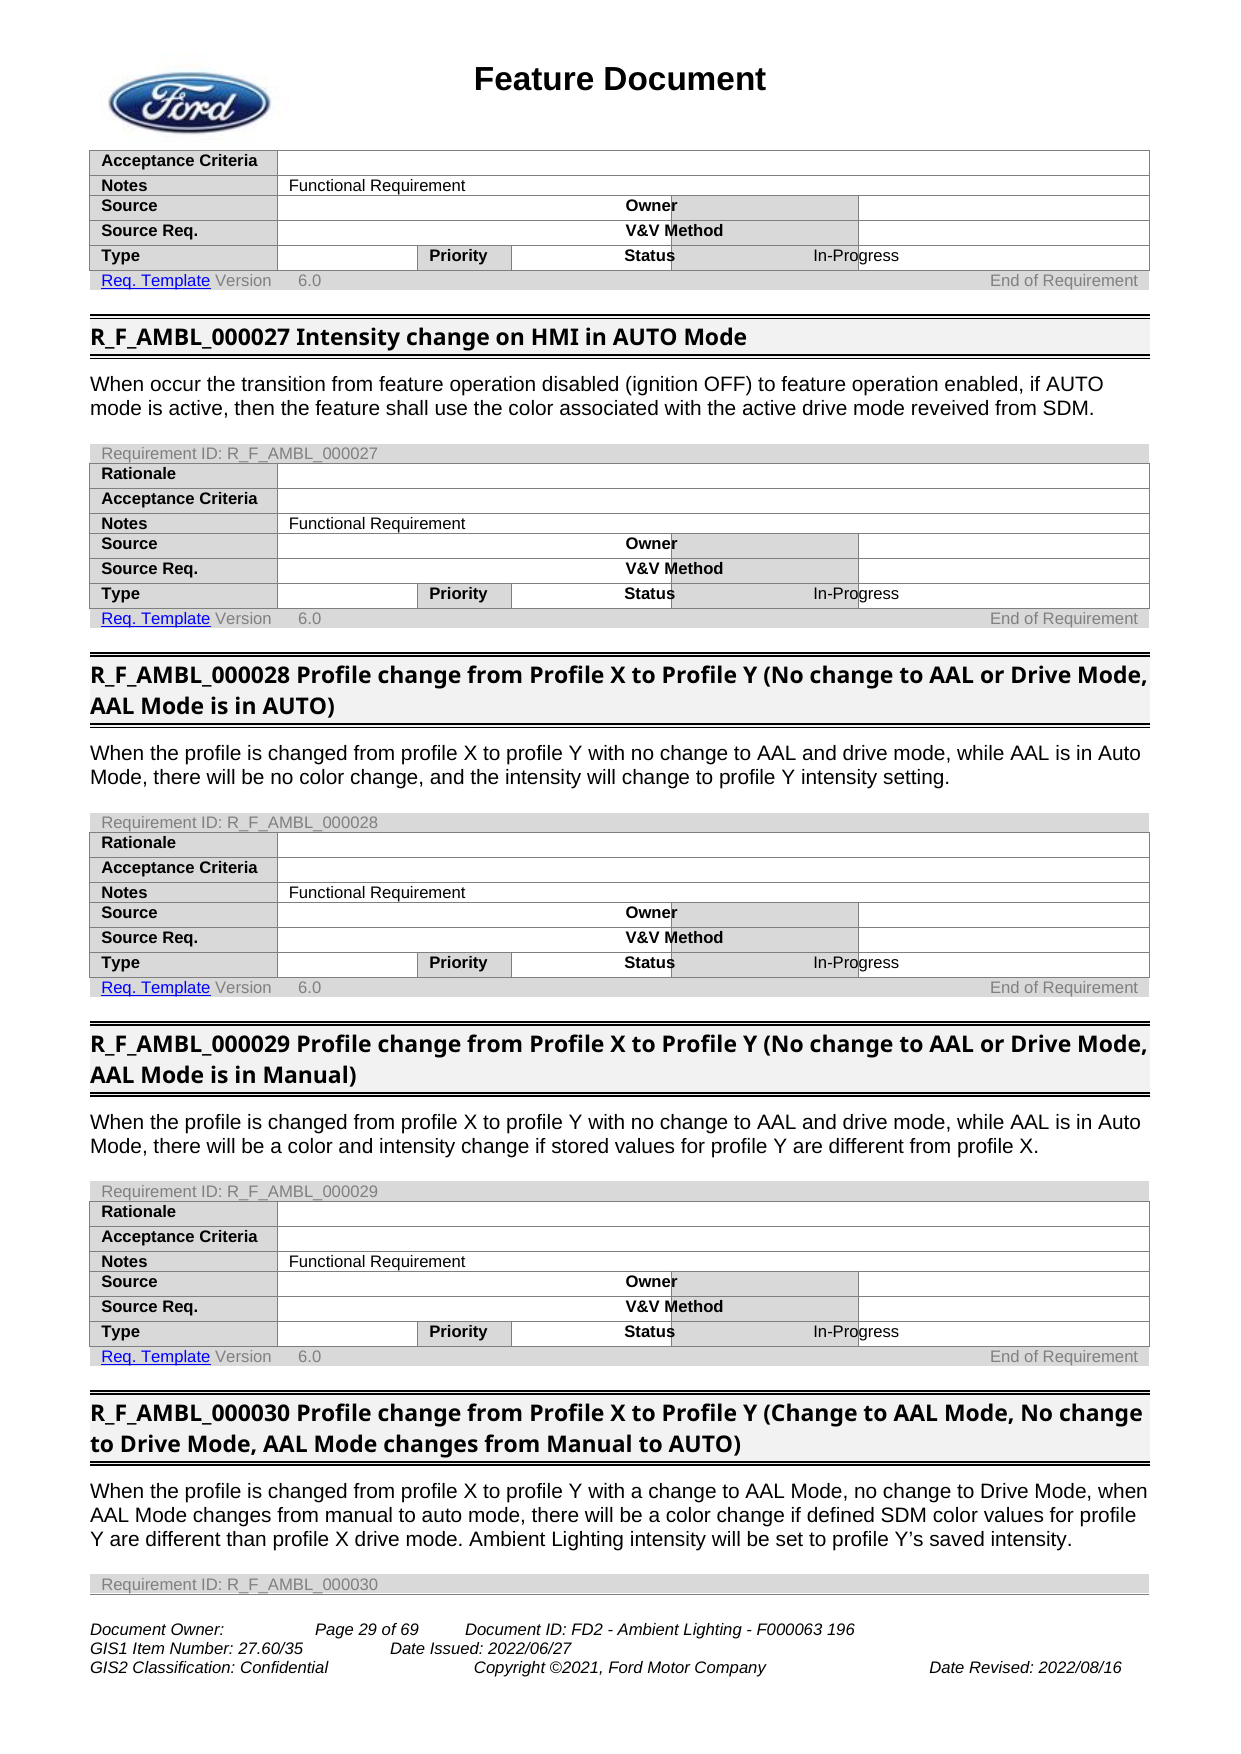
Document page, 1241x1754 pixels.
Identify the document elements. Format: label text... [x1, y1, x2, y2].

table_cell In-Progress [859, 953, 1149, 977]
table_cell [278, 1297, 671, 1321]
table_cell Status [672, 1322, 858, 1346]
table_cell Rationale [90, 833, 277, 857]
table_cell [859, 221, 1149, 245]
table_cell Functional Requirement [278, 883, 1149, 902]
table_cell [278, 1322, 417, 1346]
table_cell End of Requirement [410, 978, 1149, 997]
table_cell [278, 534, 671, 558]
table_cell [859, 1272, 1149, 1296]
table_cell [859, 903, 1149, 927]
table_cell [278, 151, 1149, 175]
text When the profile is changed from profile X to profile Y with no change to AAL and drive mode, while AAL is in Auto Mode, there will be a color and intensity change if stored values for profile Y are different from profile X. [90, 1109, 1150, 1157]
table_cell 6.0 [287, 978, 410, 997]
table_cell [278, 903, 671, 927]
text When occur the transition from feature operation disabled (ignition OFF) to feature operation enabled, if AUTO mode is active, then the feature shall use the color associated with the active drive mode reveived from SDM. [90, 372, 1150, 419]
table_cell [278, 1202, 1149, 1226]
text When the profile is changed from profile X to profile Y with no change to AAL and drive mode, while AAL is in Auto Mode, there will be no color change, and the intensity will change to profile Y intensity setting. [90, 741, 1150, 788]
text R_F_AMBL_000028 Profile change from Profile X to Profile Y (No change to AAL or Drive Mode, AAL Mode is in AUTO) [90, 657, 1150, 723]
text When the profile is changed from profile X to profile Y with a change to AAL Mode, no change to Drive Mode, when AAL Mode changes from manual to auto mode, there will be a color change if defined SDM color values for profile Y are different than profile X drive mode. Ambient Lighting intensity will be set to profile Y’s saved intensity. [90, 1478, 1150, 1550]
table_cell Source Req. [90, 1297, 277, 1321]
table_cell Type [90, 584, 277, 608]
table_cell [859, 1297, 1149, 1321]
table_cell Notes [90, 883, 277, 902]
table_cell Type [90, 953, 277, 977]
table_cell In-Progress [859, 584, 1149, 608]
table_cell Functional Requirement [278, 1252, 1149, 1271]
table_cell [859, 928, 1149, 952]
table_cell Type [90, 246, 277, 270]
table_cell In-Progress [859, 246, 1149, 270]
table_cell End of Requirement [410, 609, 1149, 628]
table_cell Rationale [90, 464, 277, 488]
table_cell [278, 246, 417, 270]
table_cell Functional Requirement [278, 176, 1149, 195]
table_cell Notes [90, 176, 277, 195]
table_cell Functional Requirement [278, 514, 1149, 533]
table_cell [278, 559, 671, 583]
table_cell Priority [418, 1322, 511, 1346]
table_cell Priority [418, 953, 511, 977]
table_header Requirement ID: R_F_AMBL_000027 [90, 444, 1149, 463]
table_cell Source [90, 903, 277, 927]
table_cell [512, 584, 671, 608]
table_cell [512, 246, 671, 270]
table_cell [278, 196, 671, 220]
table_cell [512, 953, 671, 977]
table_cell [278, 221, 671, 245]
table_cell Acceptance Criteria [90, 489, 277, 513]
table_cell Acceptance Criteria [90, 858, 277, 882]
table_cell [859, 559, 1149, 583]
table_cell Source [90, 1272, 277, 1296]
text R_F_AMBL_000029 Profile change from Profile X to Profile Y (No change to AAL or Drive Mode, AAL Mode is in Manual) [90, 1026, 1150, 1092]
table_cell Req. Template Version [90, 978, 287, 997]
table_cell V&V Method [672, 1297, 858, 1321]
table_cell Req. Template Version [90, 271, 287, 290]
table_cell Notes [90, 1252, 277, 1271]
table_cell [278, 489, 1149, 513]
table_cell [278, 953, 417, 977]
table_cell In-Progress [859, 1322, 1149, 1346]
table_cell 6.0 [287, 271, 410, 290]
table_cell End of Requirement [410, 271, 1149, 290]
table_cell Source Req. [90, 221, 277, 245]
table_cell Source Req. [90, 559, 277, 583]
table_cell V&V Method [672, 221, 858, 245]
table_cell [278, 858, 1149, 882]
table_cell Req. Template Version [90, 609, 287, 628]
table_cell [859, 196, 1149, 220]
table_cell [278, 833, 1149, 857]
table_cell Source [90, 196, 277, 220]
table_cell Owner [672, 196, 858, 220]
table_cell Owner [672, 903, 858, 927]
table_cell Priority [418, 246, 511, 270]
table_cell 6.0 [287, 1347, 410, 1366]
table_cell [278, 928, 671, 952]
table_cell Acceptance Criteria [90, 151, 277, 175]
table_cell Status [672, 584, 858, 608]
table_cell [278, 1272, 671, 1296]
table_cell [278, 584, 417, 608]
table_cell Owner [672, 534, 858, 558]
text R_F_AMBL_000027 Intensity change on HMI in AUTO Mode [90, 319, 1150, 354]
table_cell V&V Method [672, 928, 858, 952]
table_cell Rationale [90, 1202, 277, 1226]
text R_F_AMBL_000030 Profile change from Profile X to Profile Y (Change to AAL Mode, No change to Drive Mode, AAL Mode changes from Manual to AUTO) [90, 1395, 1150, 1461]
table_header Requirement ID: R_F_AMBL_000029 [90, 1181, 1149, 1201]
table_cell 6.0 [287, 609, 410, 628]
picture [89, 53, 290, 150]
table_cell [512, 1322, 671, 1346]
table_cell V&V Method [672, 559, 858, 583]
table_cell [278, 1227, 1149, 1251]
table_cell Status [672, 953, 858, 977]
table_cell Source [90, 534, 277, 558]
table_cell Type [90, 1322, 277, 1346]
table_cell [859, 534, 1149, 558]
table_cell Notes [90, 514, 277, 533]
table_cell Priority [418, 584, 511, 608]
table_cell Acceptance Criteria [90, 1227, 277, 1251]
table_cell End of Requirement [410, 1347, 1149, 1366]
table_cell Status [672, 246, 858, 270]
table_cell Req. Template Version [90, 1347, 287, 1366]
table_header Requirement ID: R_F_AMBL_000028 [90, 813, 1149, 832]
table_cell Owner [672, 1272, 858, 1296]
table_cell Source Req. [90, 928, 277, 952]
table_cell [278, 464, 1149, 488]
table_header Requirement ID: R_F_AMBL_000030 [90, 1574, 1149, 1593]
